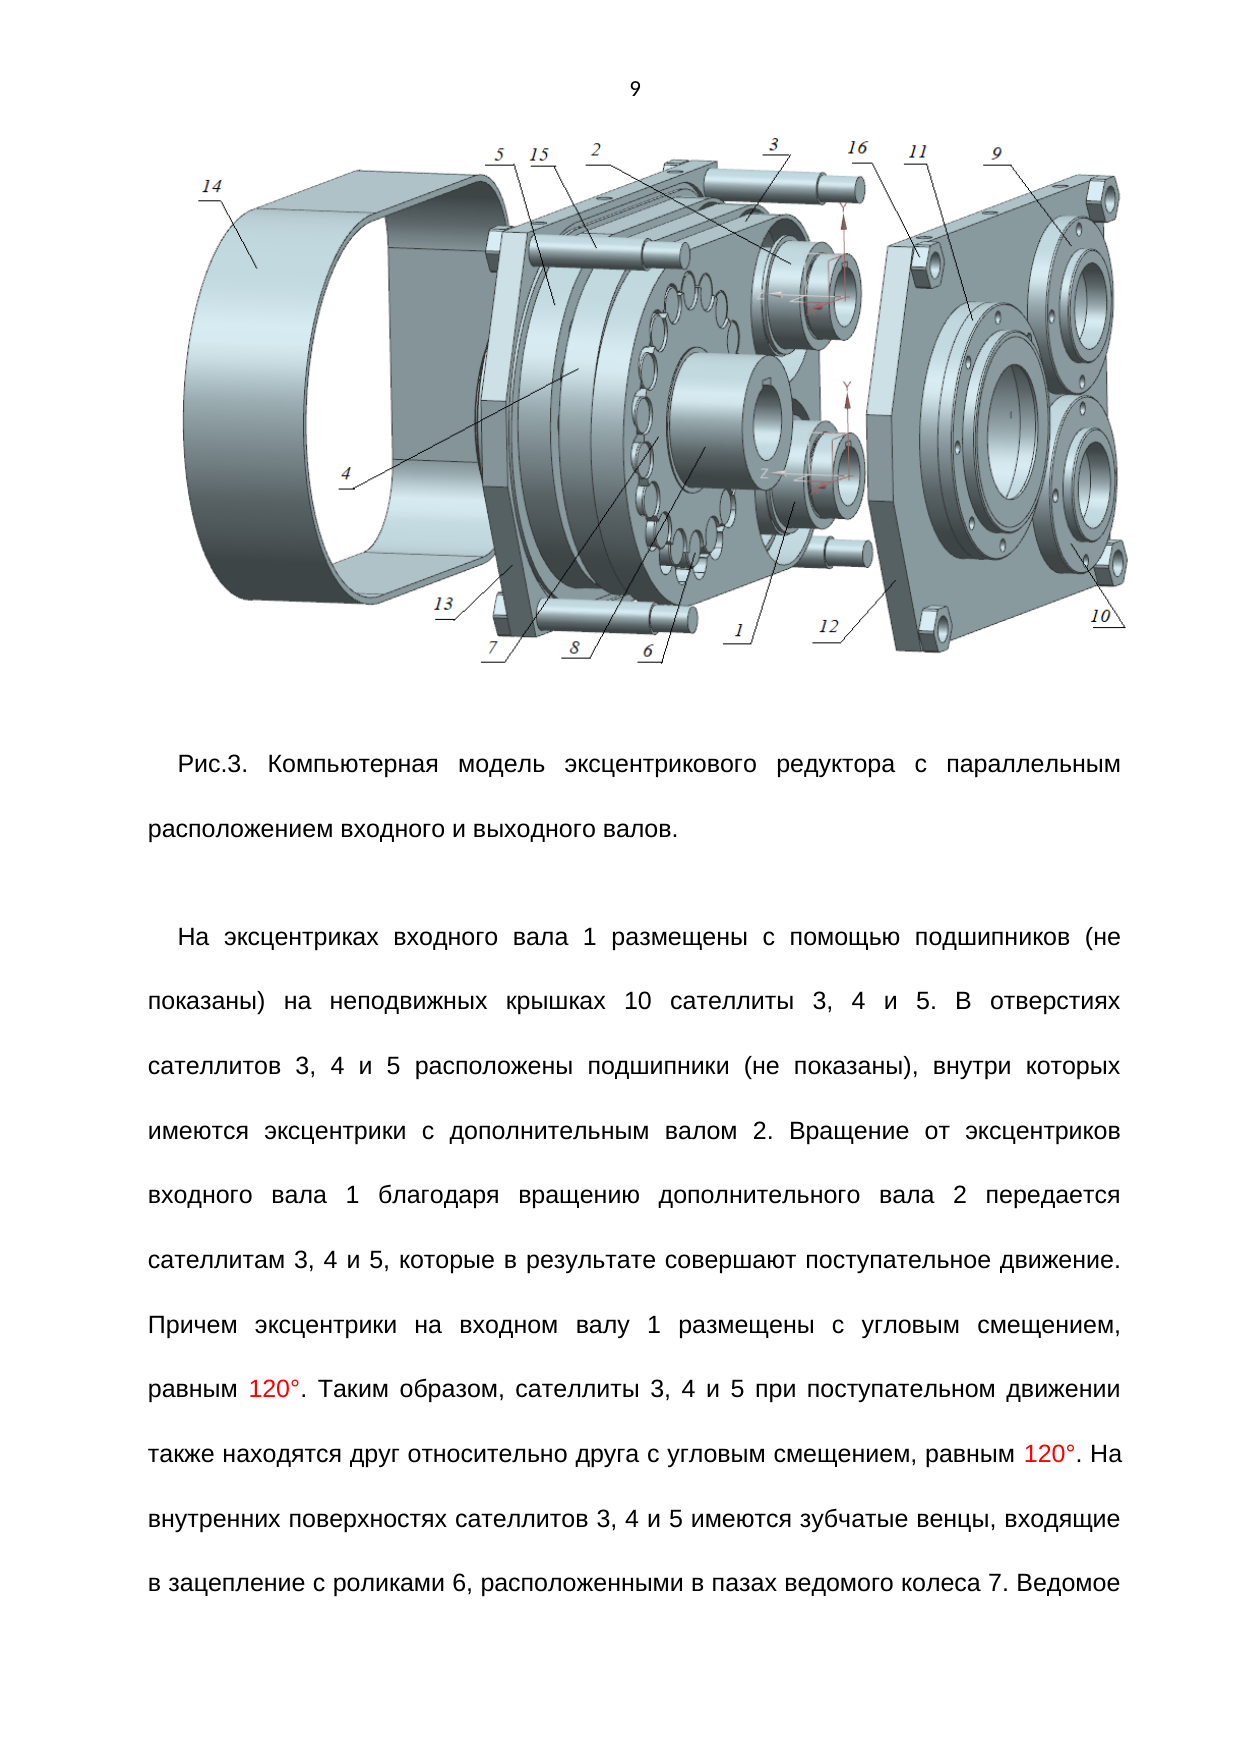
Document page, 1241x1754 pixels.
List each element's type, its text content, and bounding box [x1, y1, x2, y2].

text Рис.3. Компьютерная модель эксцентрикового редуктора с параллельным расположением входного и выходного валов. [148, 735, 1122, 842]
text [148, 907, 1122, 1597]
picture [177, 130, 1152, 678]
